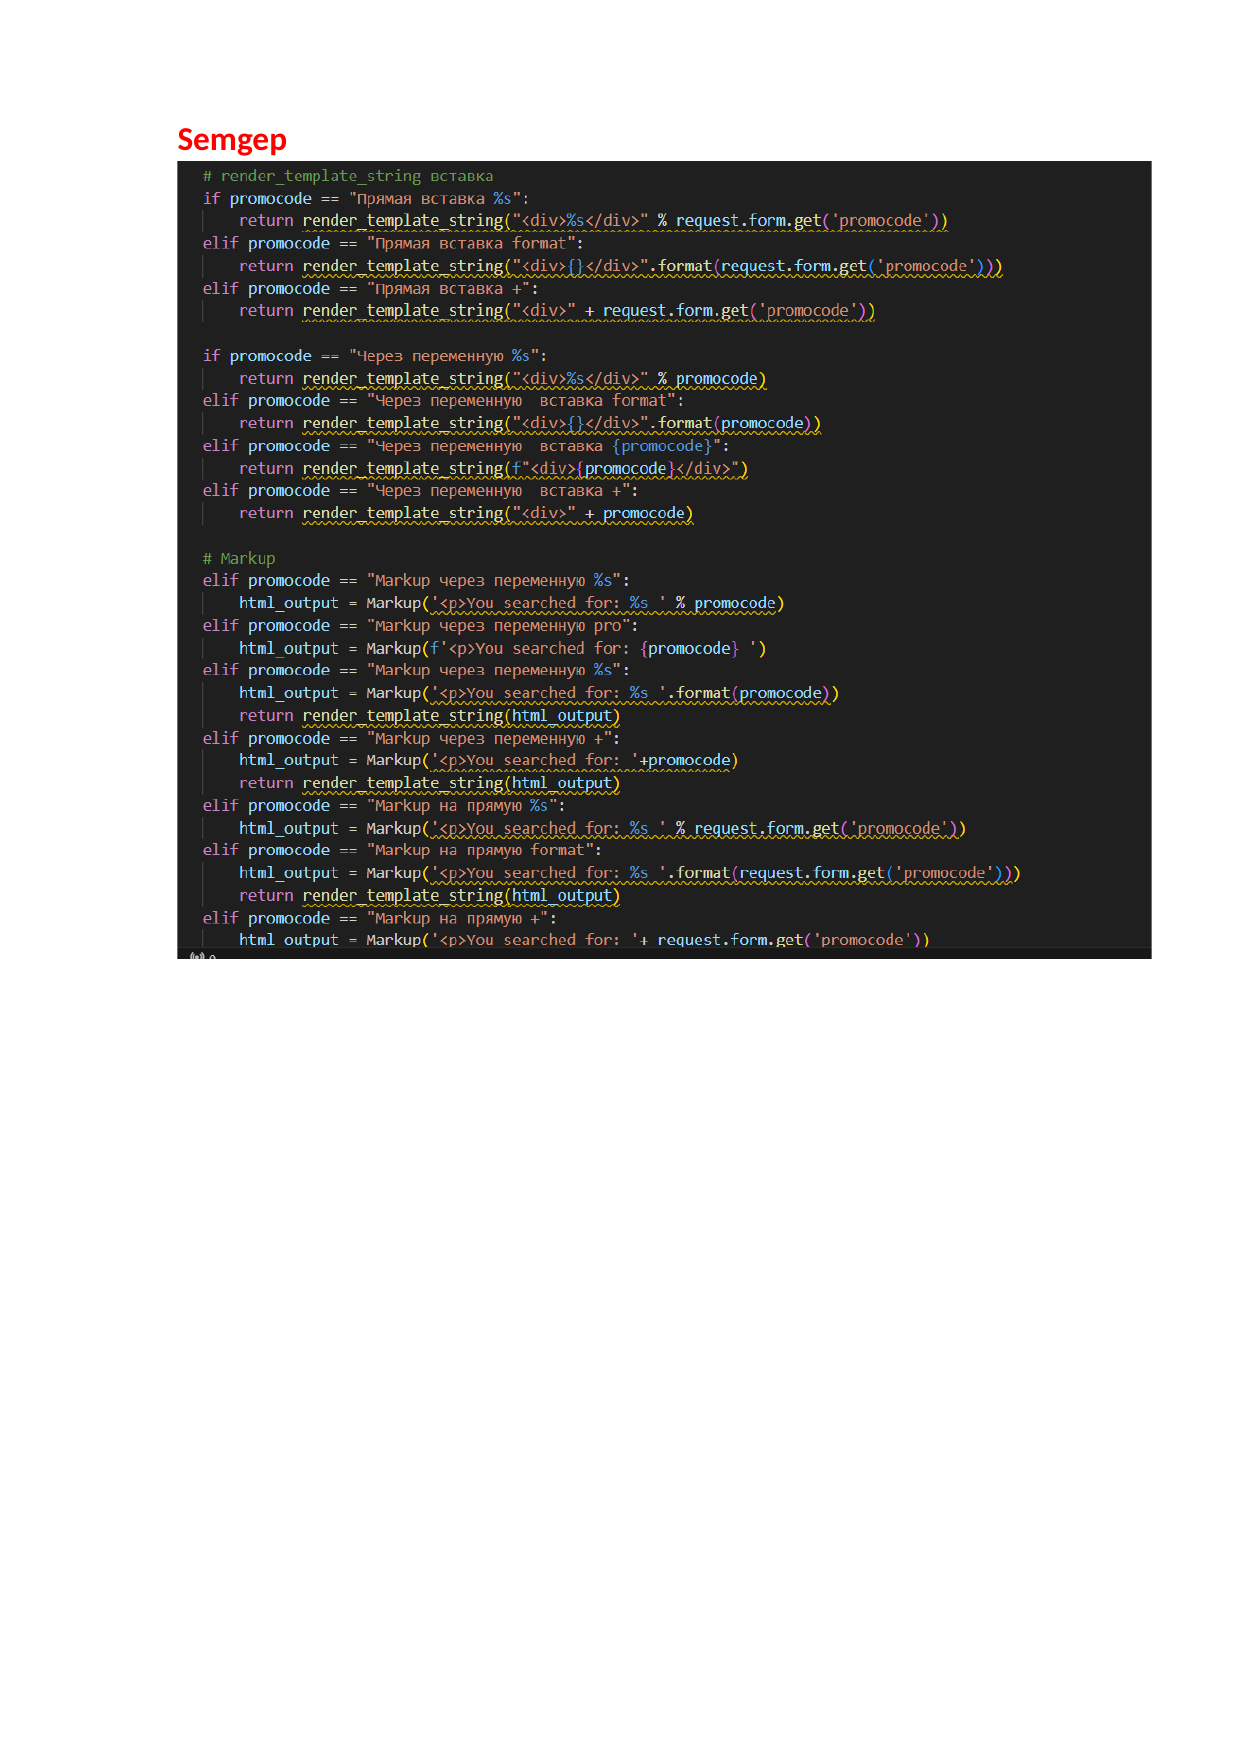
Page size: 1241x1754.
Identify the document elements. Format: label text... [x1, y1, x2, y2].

text Semgep [177, 118, 1152, 161]
picture [177, 161, 1152, 959]
